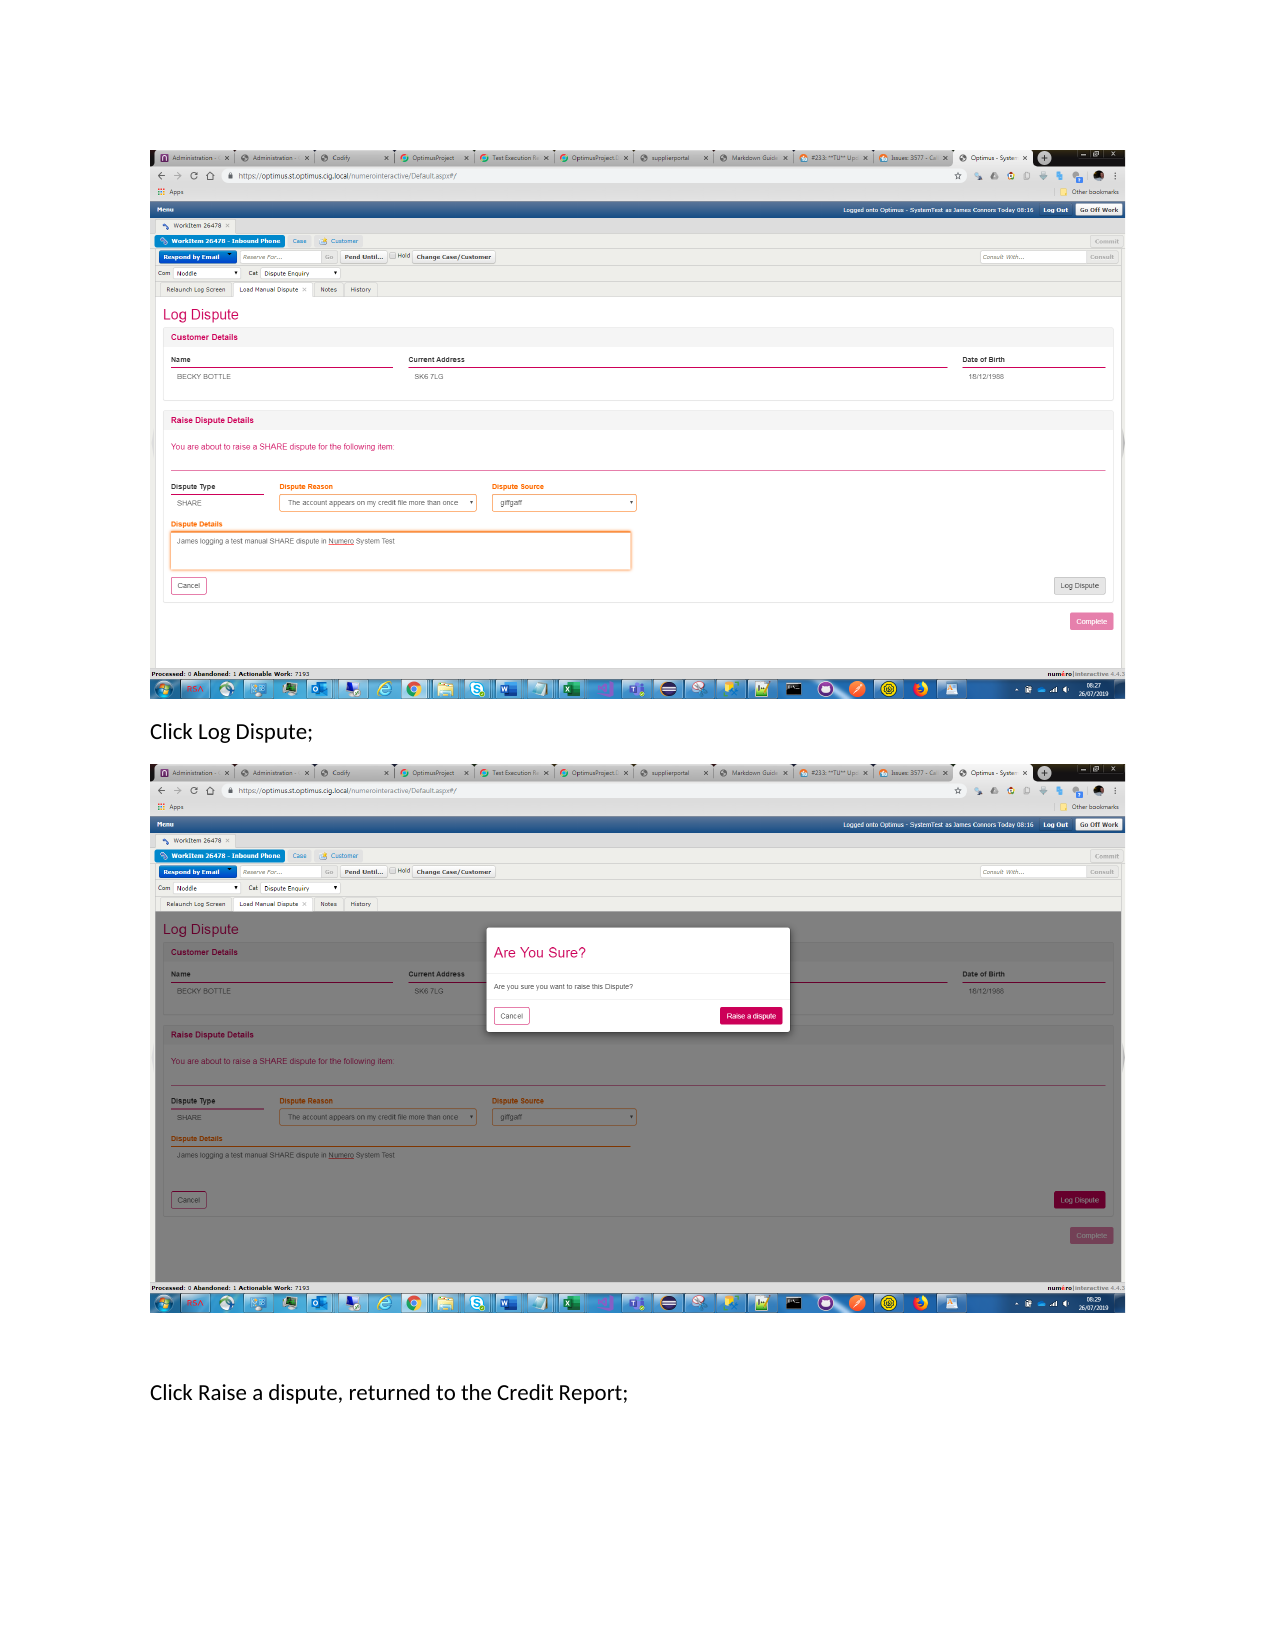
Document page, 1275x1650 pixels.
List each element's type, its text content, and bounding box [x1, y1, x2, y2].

text Click Raise a dispute, returned to the Credit Report; [150, 1378, 1125, 1406]
text Click Log Dispute; [150, 717, 1125, 745]
picture [150, 150, 1125, 699]
picture [150, 764, 1125, 1313]
